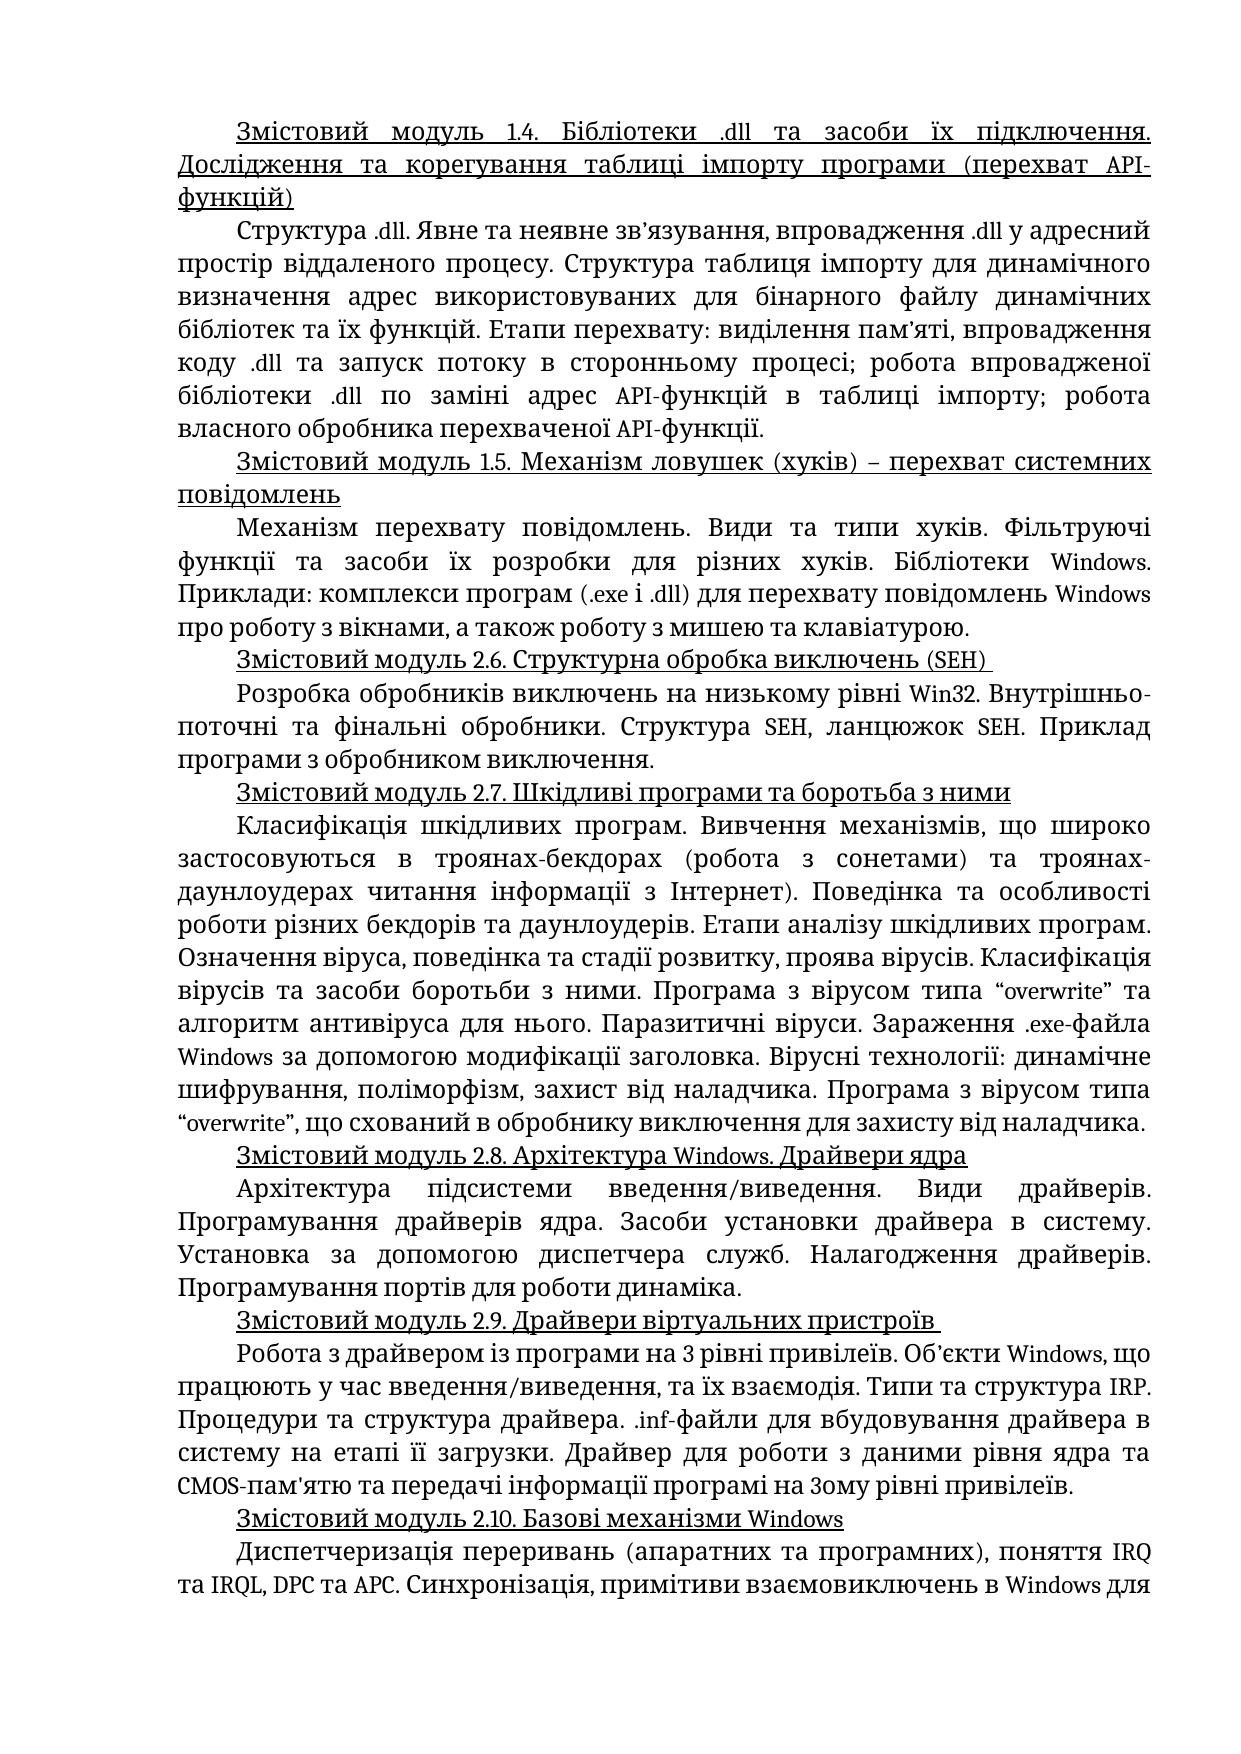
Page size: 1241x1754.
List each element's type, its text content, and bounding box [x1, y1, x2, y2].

text Змістовий модуль 2.8. Архітектура Windows. Драйвери ядра [177, 1142, 1152, 1171]
text Змістовий модуль 1.4. Бібліотеки .dll та засоби їх підключення. Дослідження та корегування таблиці імпорту програми (перехват API-функцій) [177, 118, 1152, 213]
text Змістовий модуль 2.9. Драйвери віртуальних пристроїв [177, 1307, 1152, 1336]
text Розробка обробників виключень на низькому рівні Win32. Внутрішньо-поточні та фінальні обробники. Структура SEH, ланцюжок SEH. Приклад програми з обробником виключення. [177, 679, 1152, 774]
text Структура .dll. Явне та неявне зв’язування, впровадження .dll у адресний простір віддаленого процесу. Структура таблиця імпорту для динамічного визначення адрес використовуваних для бінарного файлу динамічних бібліотек та їх функцій. Етапи перехвату: виділення пам’яті, впровадження коду .dll та запуск потоку в сторонньому процесі; робота впровадженої бібліотеки .dll по заміні адрес API-функцій в таблиці імпорту; робота власного обробника перехваченої API-функції. [177, 217, 1152, 444]
text Змістовий модуль 2.7. Шкідливі програми та боротьба з ними [177, 778, 1152, 807]
text Змістовий модуль 2.6. Структурна обробка виключень (SEH) [177, 646, 1152, 675]
text Механізм перехвату повідомлень. Види та типи хуків. Фільтруючі функції та засоби їх розробки для різних хуків. Бібліотеки Windows. Приклади: комплекси програм (.exe і .dll) для перехвату повідомлень Windows про роботу з вікнами, а також роботу з мишею та клавіатурою. [177, 514, 1152, 642]
text Змістовий модуль 2.10. Базові механізми Windows [177, 1505, 1152, 1534]
text Архітектура підсистеми введення/виведення. Види драйверів. Програмування драйверів ядра. Засоби установки драйвера в систему. Установка за допомогою диспетчера служб. Налагодження драйверів. Програмування портів для роботи динаміка. [177, 1175, 1152, 1303]
text Робота з драйвером із програми на 3 рівні привілеїв. Об’єкти Windows, що працюють у час введення/виведення, та їх взаємодія. Типи та структура IRP. Процедури та структура драйвера. .inf-файли для вбудовування драйвера в систему на етапі її загрузки. Драйвер для роботи з даними рівня ядра та CMOS-пам'ятю та передачі інформації програмі на 3ому рівні привілеїв. [177, 1340, 1152, 1501]
text Змістовий модуль 1.5. Механізм ловушек (хуків) – перехват системних повідомлень [177, 448, 1152, 510]
text Класифікація шкідливих програм. Вивчення механізмів, що широко застосовуються в троянах-бекдорах (робота з сонетами) та троянах-даунлоудерах читання інформації з Інтернет). Поведінка та особливості роботи різних бекдорів та даунлоудерів. Етапи аналізу шкідливих програм. Означення віруса, поведінка та стадії розвитку, проява вірусів. Класифікація вірусів та засоби боротьби з ними. Програма з вірусом типа “overwrite” та алгоритм антивіруса для нього. Паразитичні віруси. Зараження .exe-файла Windows за допомогою модифікації заголовка. Вірусні технології: динамічне шифрування, поліморфізм, захист від наладчика. Програма з вірусом типа “overwrite”, що схований в обробнику виключення для захисту від наладчика. [177, 812, 1152, 1137]
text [177, 1538, 1152, 1600]
